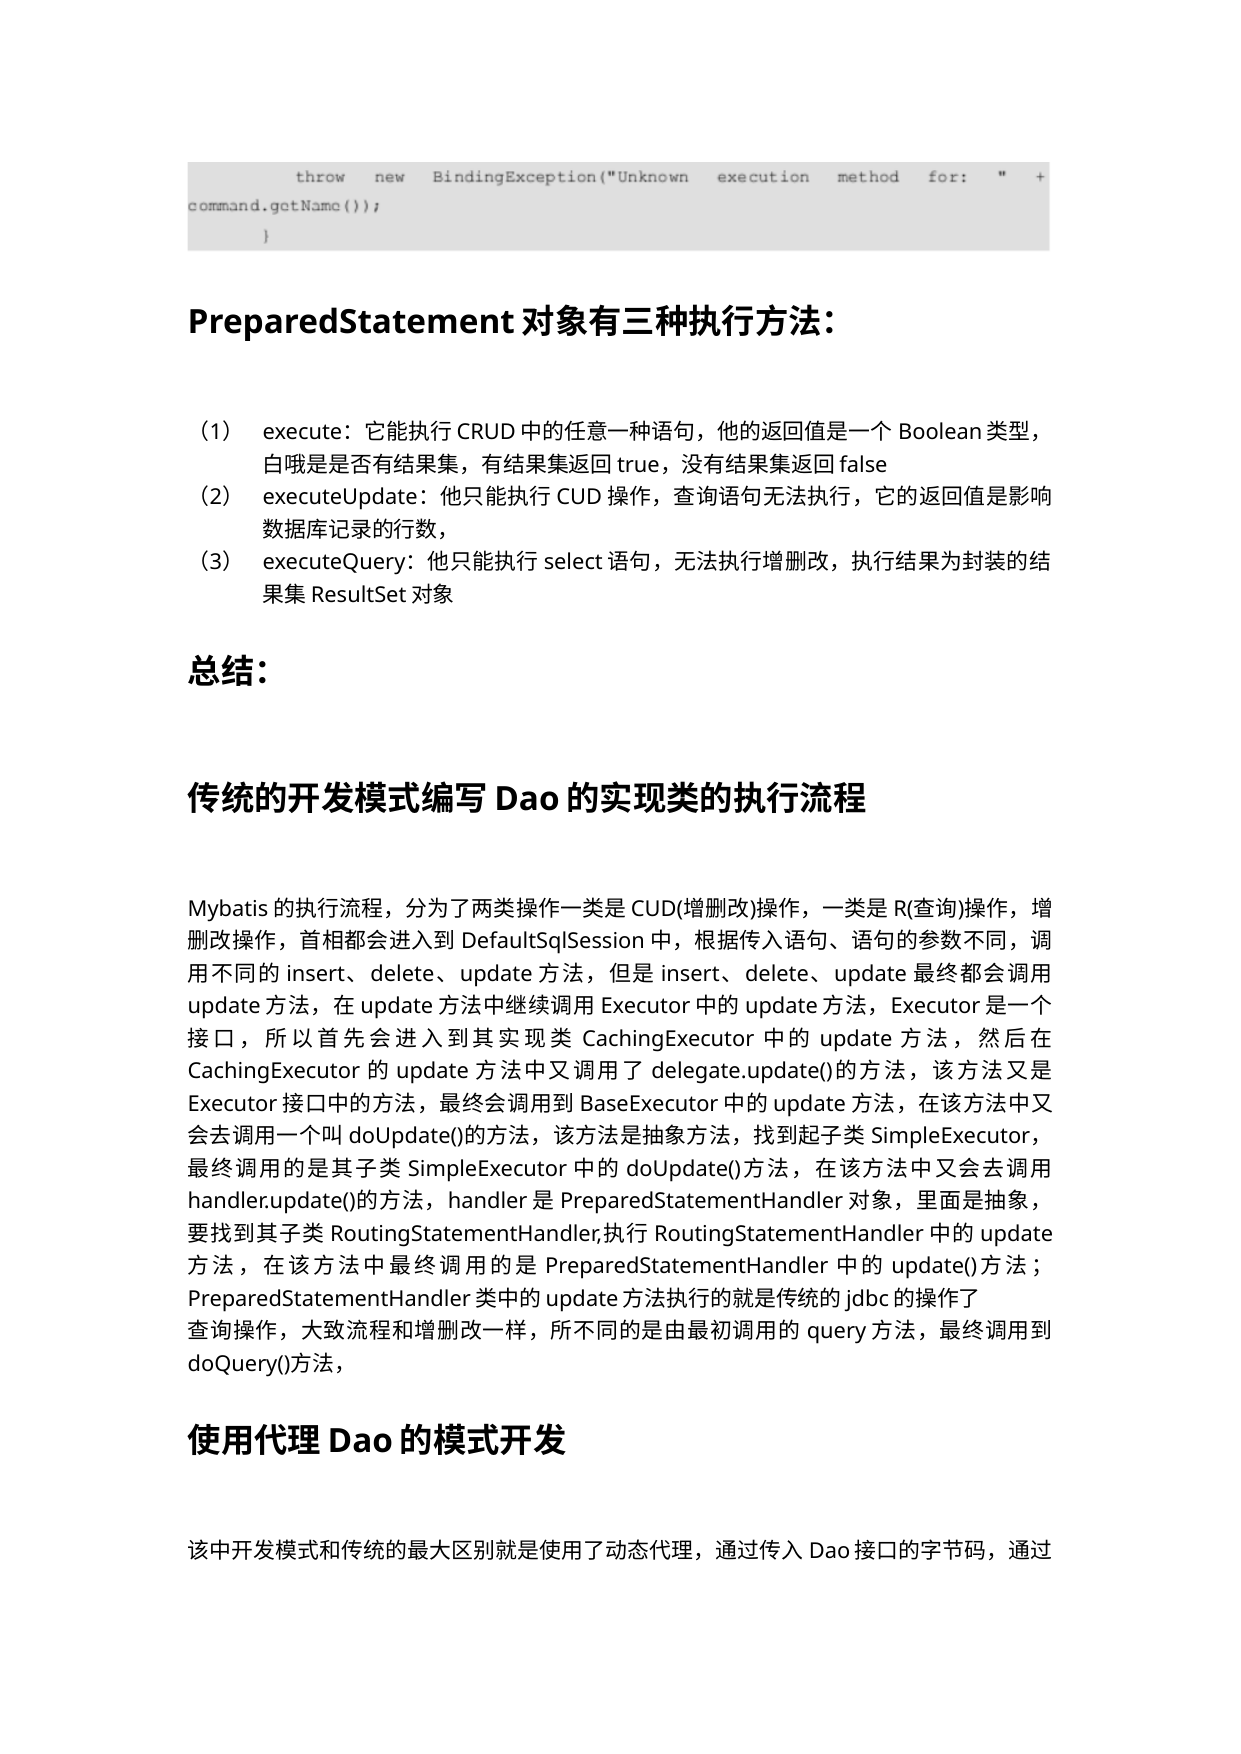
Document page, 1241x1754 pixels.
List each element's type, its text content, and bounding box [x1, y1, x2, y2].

text 查询操作，大致流程和增删改一样，所不同的是由最初调用的query方法，最终调用到doQuery()方法， [187, 1313, 1053, 1378]
subtitle 传统的开发模式编写Dao的实现类的执行流程 [187, 763, 1053, 828]
text Mybatis的执行流程，分为了两类操作一类是CUD(增删改)操作，一类是R(查询)操作，增删改操作，首相都会进入到DefaultSqlSession中，根据传入语句、语句的参数不同，调用不同的insert、delete、update方法，但是insert、delete、update最终都会调用update方法，在update方法中继续调用Executor中的update方法，Executor是一个接口，所以首先会进入到其实现类CachingExecutor中的update方法，然后在CachingExecutor的update方法中又调用了delegate.update()的方法，该方法又是Executor接口中的方法，最终会调用到BaseExecutor中的update方法，在该方法中又会去调用一个叫doUpdate()的方法，该方法是抽象方法，找到起子类SimpleExecutor，最终调用的是其子类SimpleExecutor中的doUpdate()方法，在该方法中又会去调用handler.update()的方法，handler是PreparedStatementHandler对象，里面是抽象，要找到其子类RoutingStatementHandler,执行RoutingStatementHandler中的update方法，在该方法中最终调用的是PreparedStatementHandler中的update()方法；PreparedStatementHandler类中的update方法执行的就是传统的jdbc的操作了 [187, 891, 1053, 1313]
picture [187, 162, 1053, 254]
subtitle PreparedStatement对象有三种执行方法： [187, 287, 1053, 352]
list execute：它能执行CRUD中的任意一种语句，他的返回值是一个Boolean类型，白哦是是否有结果集，有结果集返回true，没有结果集返回false [187, 414, 1053, 479]
subtitle 总结： [187, 636, 1053, 701]
list executeQuery：他只能执行select语句，无法执行增删改，执行结果为封装的结果集ResultSet对象 [187, 544, 1053, 609]
list executeUpdate：他只能执行CUD操作，查询语句无法执行，它的返回值是影响数据库记录的行数， [187, 479, 1053, 544]
subtitle 使用代理Dao的模式开发 [187, 1405, 1053, 1470]
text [187, 1533, 1053, 1565]
